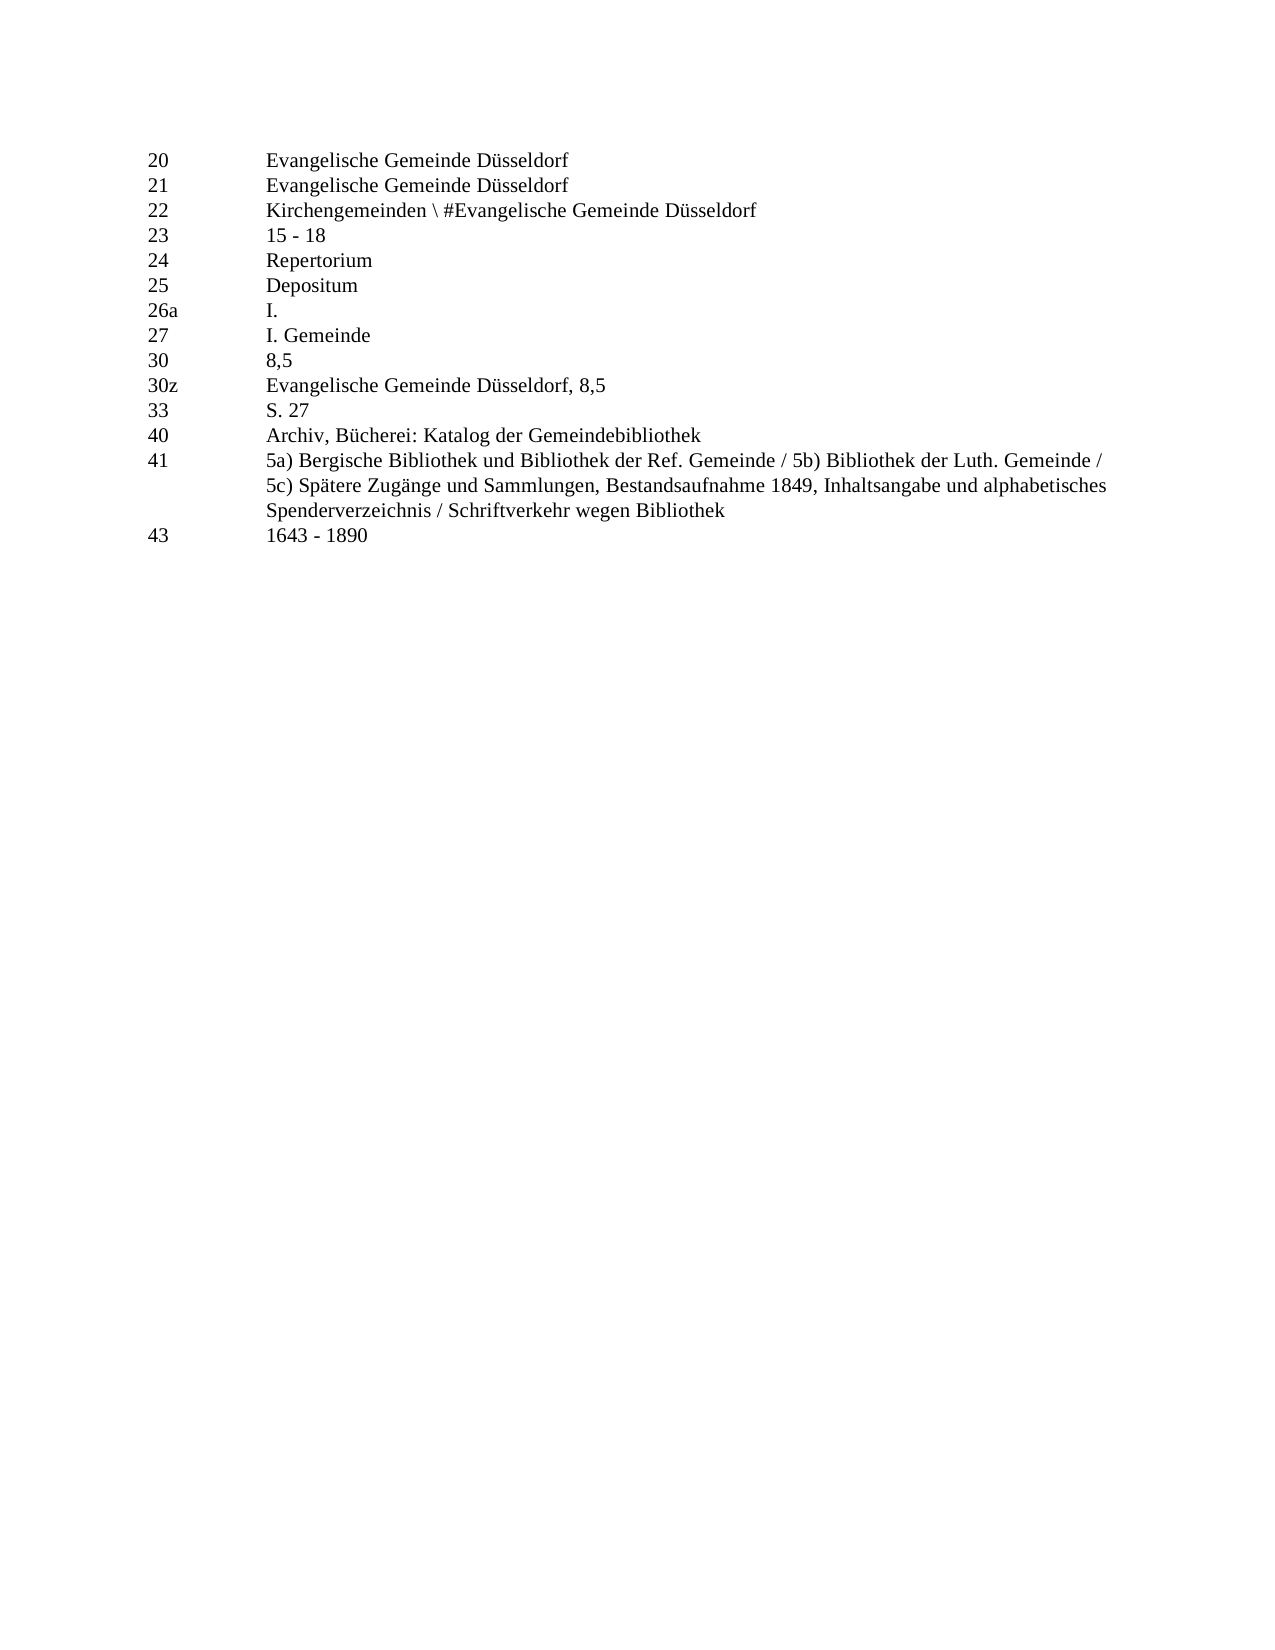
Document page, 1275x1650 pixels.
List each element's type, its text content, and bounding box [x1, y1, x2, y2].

text 26a I. [148, 298, 1127, 323]
text 23 15 - 18 [148, 223, 1127, 248]
text 21 Evangelische Gemeinde Düsseldorf [148, 173, 1127, 198]
text 30 8,5 [148, 348, 1127, 373]
text 41 5a) Bergische Bibliothek und Bibliothek der Ref. Gemeinde / 5b) Bibliothek der Luth. Gemeinde / 5c) Spätere Zugänge und Sammlungen, Bestandsaufnahme 1849, Inhaltsangabe und alphabetisches Spenderverzeichnis / Schriftverkehr wegen Bibliothek [148, 448, 1127, 523]
text 25 Depositum [148, 273, 1127, 298]
text 22 Kirchengemeinden \ #Evangelische Gemeinde Düsseldorf [148, 198, 1127, 223]
text 40 Archiv, s[Bücherei<Evangelische Gemeinde Düsseldorf>]s: Katalog der s[Gemeindebibliothek<Evangelische Gemeinde Düsseldorf>]s [148, 423, 1127, 448]
text 24 Repertorium [148, 248, 1127, 273]
text 30z Evangelische Gemeinde Düsseldorf, 8,5 [148, 373, 1127, 398]
text 20 Evangelische Gemeinde Düsseldorf [148, 148, 1127, 173]
text 27 I. Gemeinde [148, 323, 1127, 348]
text 33 S. 27 [148, 398, 1127, 423]
text 43 1643 - 1890 [148, 523, 1127, 548]
